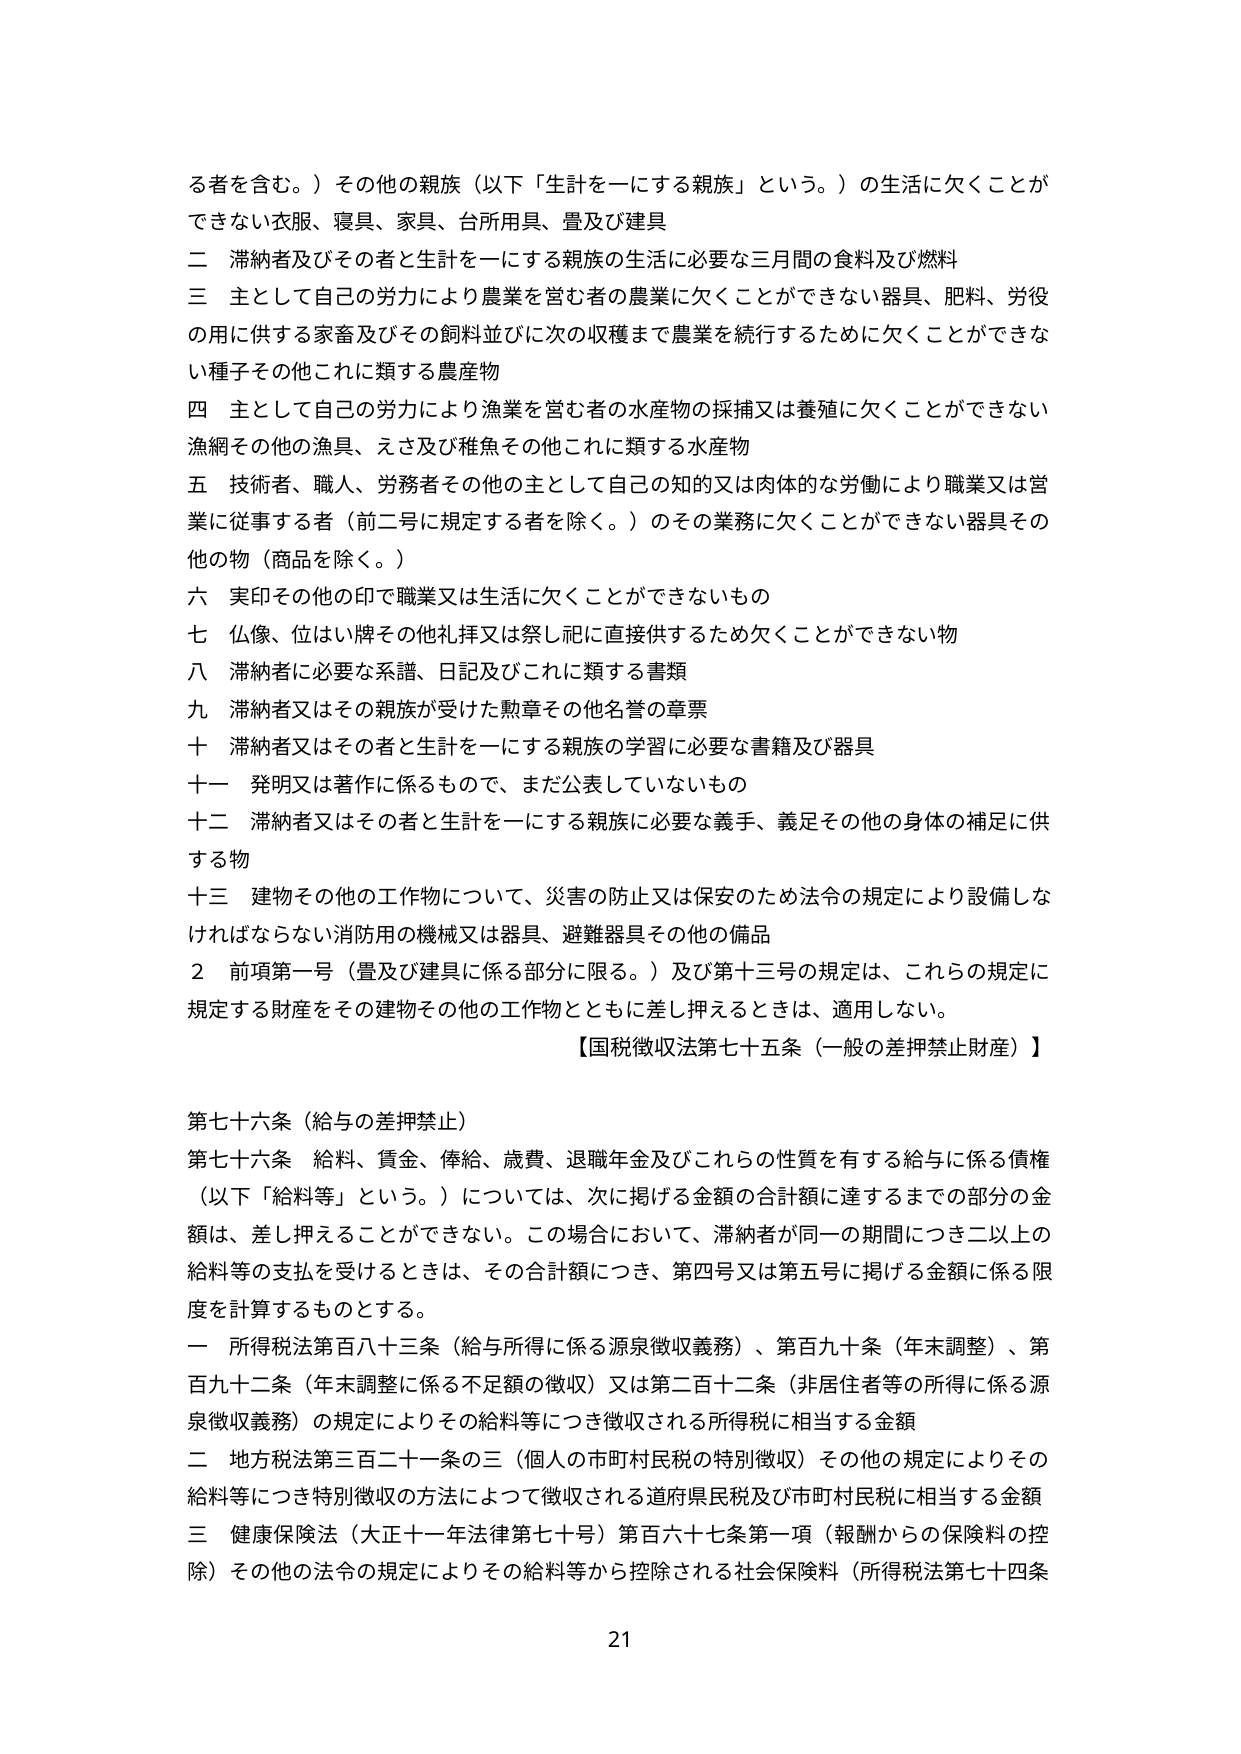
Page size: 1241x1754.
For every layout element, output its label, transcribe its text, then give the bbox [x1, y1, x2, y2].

text 十三 建物その他の工作物について、災害の防止又は保安のため法令の規定により設備しなければならない消防用の機械又は器具、避難器具その他の備品 [187, 877, 1053, 952]
text 八 滞納者に必要な系譜、日記及びこれに類する書類 [187, 652, 1053, 689]
text 四 主として自己の労力により漁業を営む者の水産物の採捕又は養殖に欠くことができない漁網その他の漁具、えさ及び稚魚その他これに類する水産物 [187, 389, 1053, 464]
text 九 滞納者又はその親族が受けた勲章その他名誉の章票 [187, 689, 1053, 727]
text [187, 164, 1053, 239]
text 十一 発明又は著作に係るもので、まだ公表していないもの [187, 764, 1053, 802]
text 十二 滞納者又はその者と生計を一にする親族に必要な義手、義足その他の身体の補足に供する物 [187, 802, 1053, 877]
text 二 地方税法第三百二十一条の三（個人の市町村民税の特別徴収）その他の規定によりその給料等につき特別徴収の方法によつて徴収される道府県民税及び市町村民税に相当する金額 [187, 1439, 1053, 1514]
text 七 仏像、位はい牌その他礼拝又は祭し祀に直接供するため欠くことができない物 [187, 614, 1053, 652]
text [187, 1514, 1053, 1589]
text 二 滞納者及びその者と生計を一にする親族の生活に必要な三月間の食料及び燃料 [187, 239, 1053, 277]
text 三 主として自己の労力により農業を営む者の農業に欠くことができない器具、肥料、労役の用に供する家畜及びその飼料並びに次の収穫まで農業を続行するために欠くことができない種子その他これに類する農産物 [187, 277, 1053, 389]
text 第七十六条 給料、賃金、俸給、歳費、退職年金及びこれらの性質を有する給与に係る債権（以下「給料等」という。）については、次に掲げる金額の合計額に達するまでの部分の金額は、差し押えることができない。この場合において、滞納者が同一の期間につき二以上の給料等の支払を受けるときは、その合計額につき、第四号又は第五号に掲げる金額に係る限度を計算するものとする。 [187, 1139, 1053, 1327]
text ２ 前項第一号（畳及び建具に係る部分に限る。）及び第十三号の規定は、これらの規定に規定する財産をその建物その他の工作物とともに差し押えるときは、適用しない。 [187, 952, 1053, 1027]
text 【国税徴収法第七十五条（一般の差押禁止財産）】 [187, 1027, 1053, 1064]
text 十 滞納者又はその者と生計を一にする親族の学習に必要な書籍及び器具 [187, 727, 1053, 764]
text 一 所得税法第百八十三条（給与所得に係る源泉徴収義務）、第百九十条（年末調整）、第百九十二条（年末調整に係る不足額の徴収）又は第二百十二条（非居住者等の所得に係る源泉徴収義務）の規定によりその給料等につき徴収される所得税に相当する金額 [187, 1327, 1053, 1439]
text 六 実印その他の印で職業又は生活に欠くことができないもの [187, 577, 1053, 614]
text 第七十六条（給与の差押禁止） [187, 1102, 1053, 1139]
text 五 技術者、職人、労務者その他の主として自己の知的又は肉体的な労働により職業又は営業に従事する者（前二号に規定する者を除く。）のその業務に欠くことができない器具その他の物（商品を除く。） [187, 464, 1053, 577]
